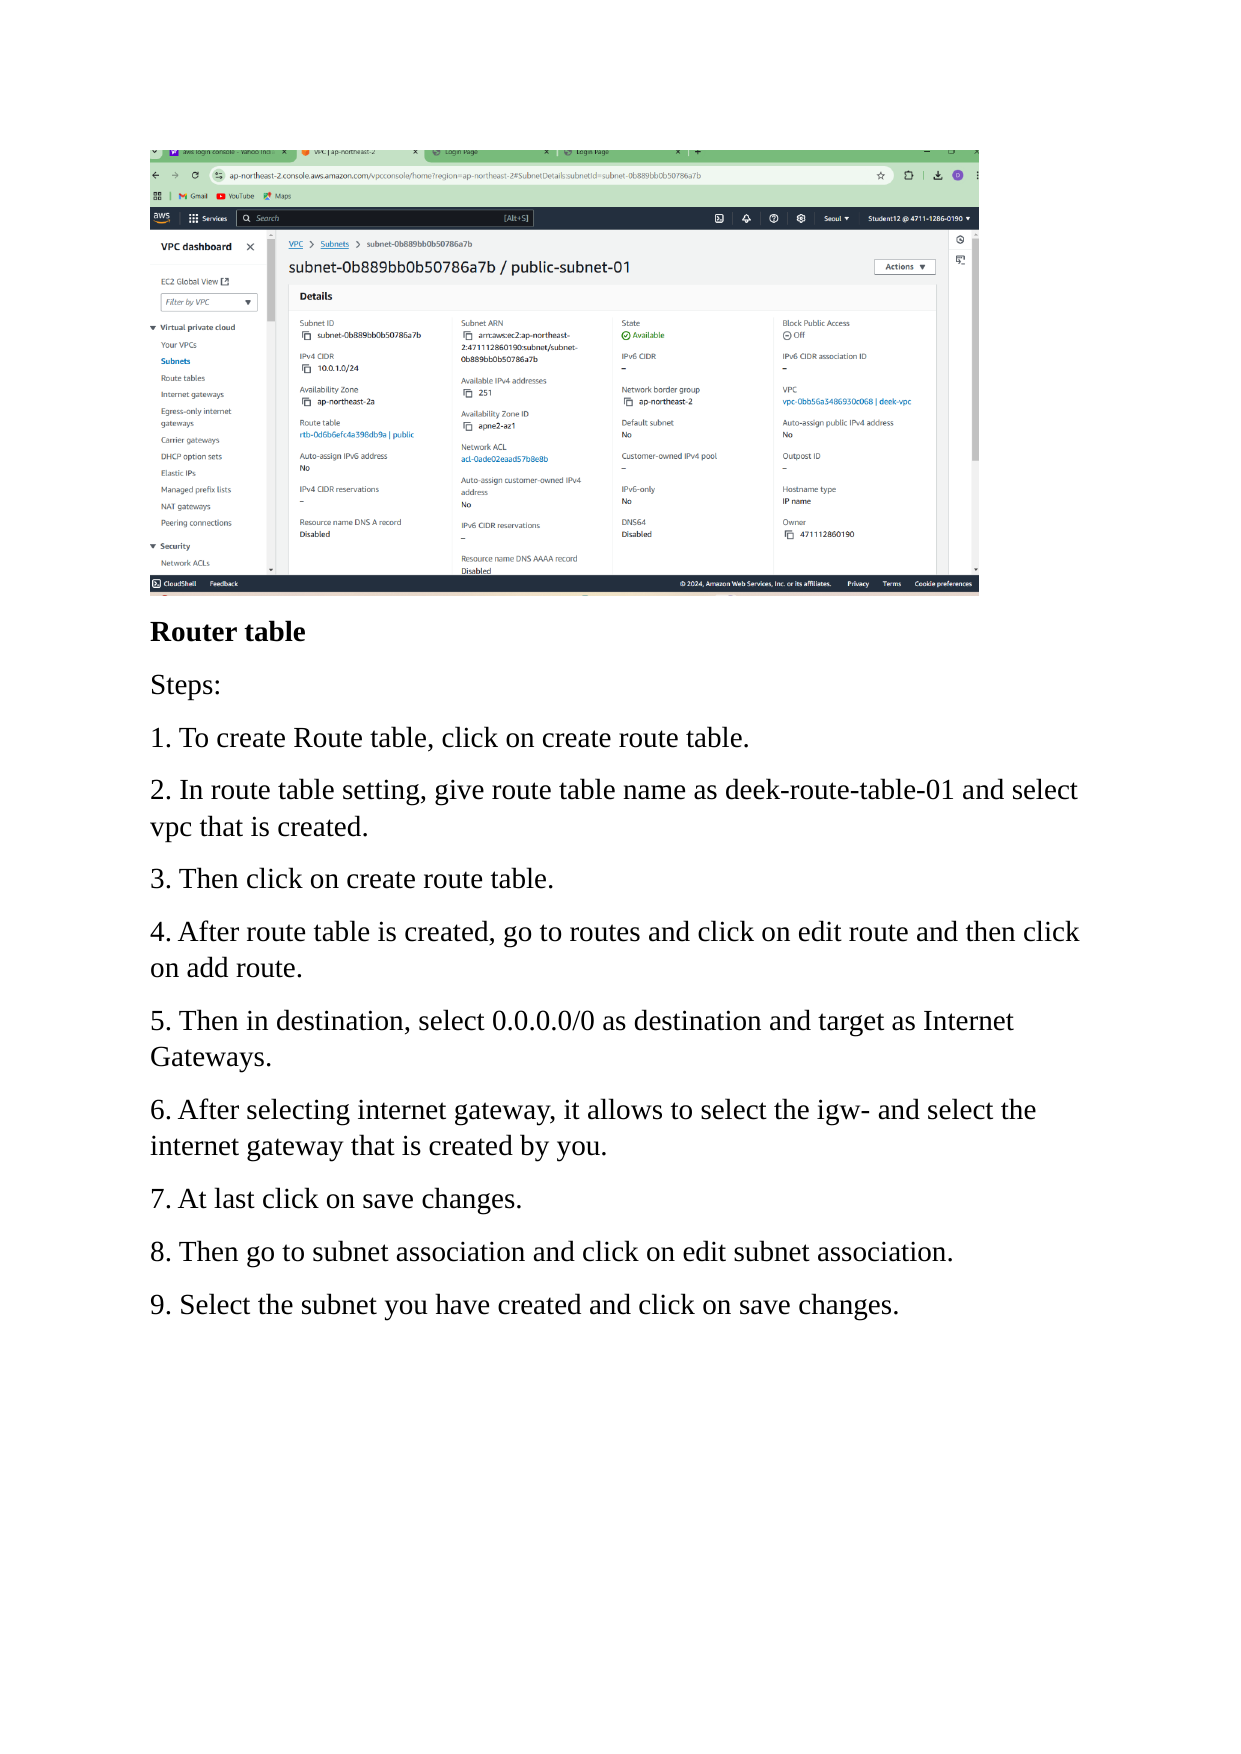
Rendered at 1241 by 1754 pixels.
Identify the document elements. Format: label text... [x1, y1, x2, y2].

text 2. In route table setting, give route table name as deek-route-table-01 and select vpc that is created. [150, 772, 1090, 842]
text 7. At last click on save changes. [150, 1181, 1090, 1215]
text 8. Then go to subnet association and click on edit subnet association. [150, 1234, 1090, 1267]
text Router table [150, 614, 1090, 648]
text 1. To create Route table, click on create route table. [150, 720, 1090, 753]
text 3. Then click on create route table. [150, 861, 1090, 895]
text Steps: [150, 667, 1090, 700]
picture [150, 150, 979, 596]
text 9. Select the subnet you have created and click on save changes. [150, 1287, 1090, 1320]
text 4. After route table is created, go to routes and click on edit route and then click on add route. [150, 914, 1090, 984]
text 5. Then in destination, select 0.0.0.0/0 as destination and target as Internet Gateways. [150, 1003, 1090, 1073]
text 6. After selecting internet gateway, it allows to select the igw- and select the internet gateway that is created by you. [150, 1092, 1090, 1162]
